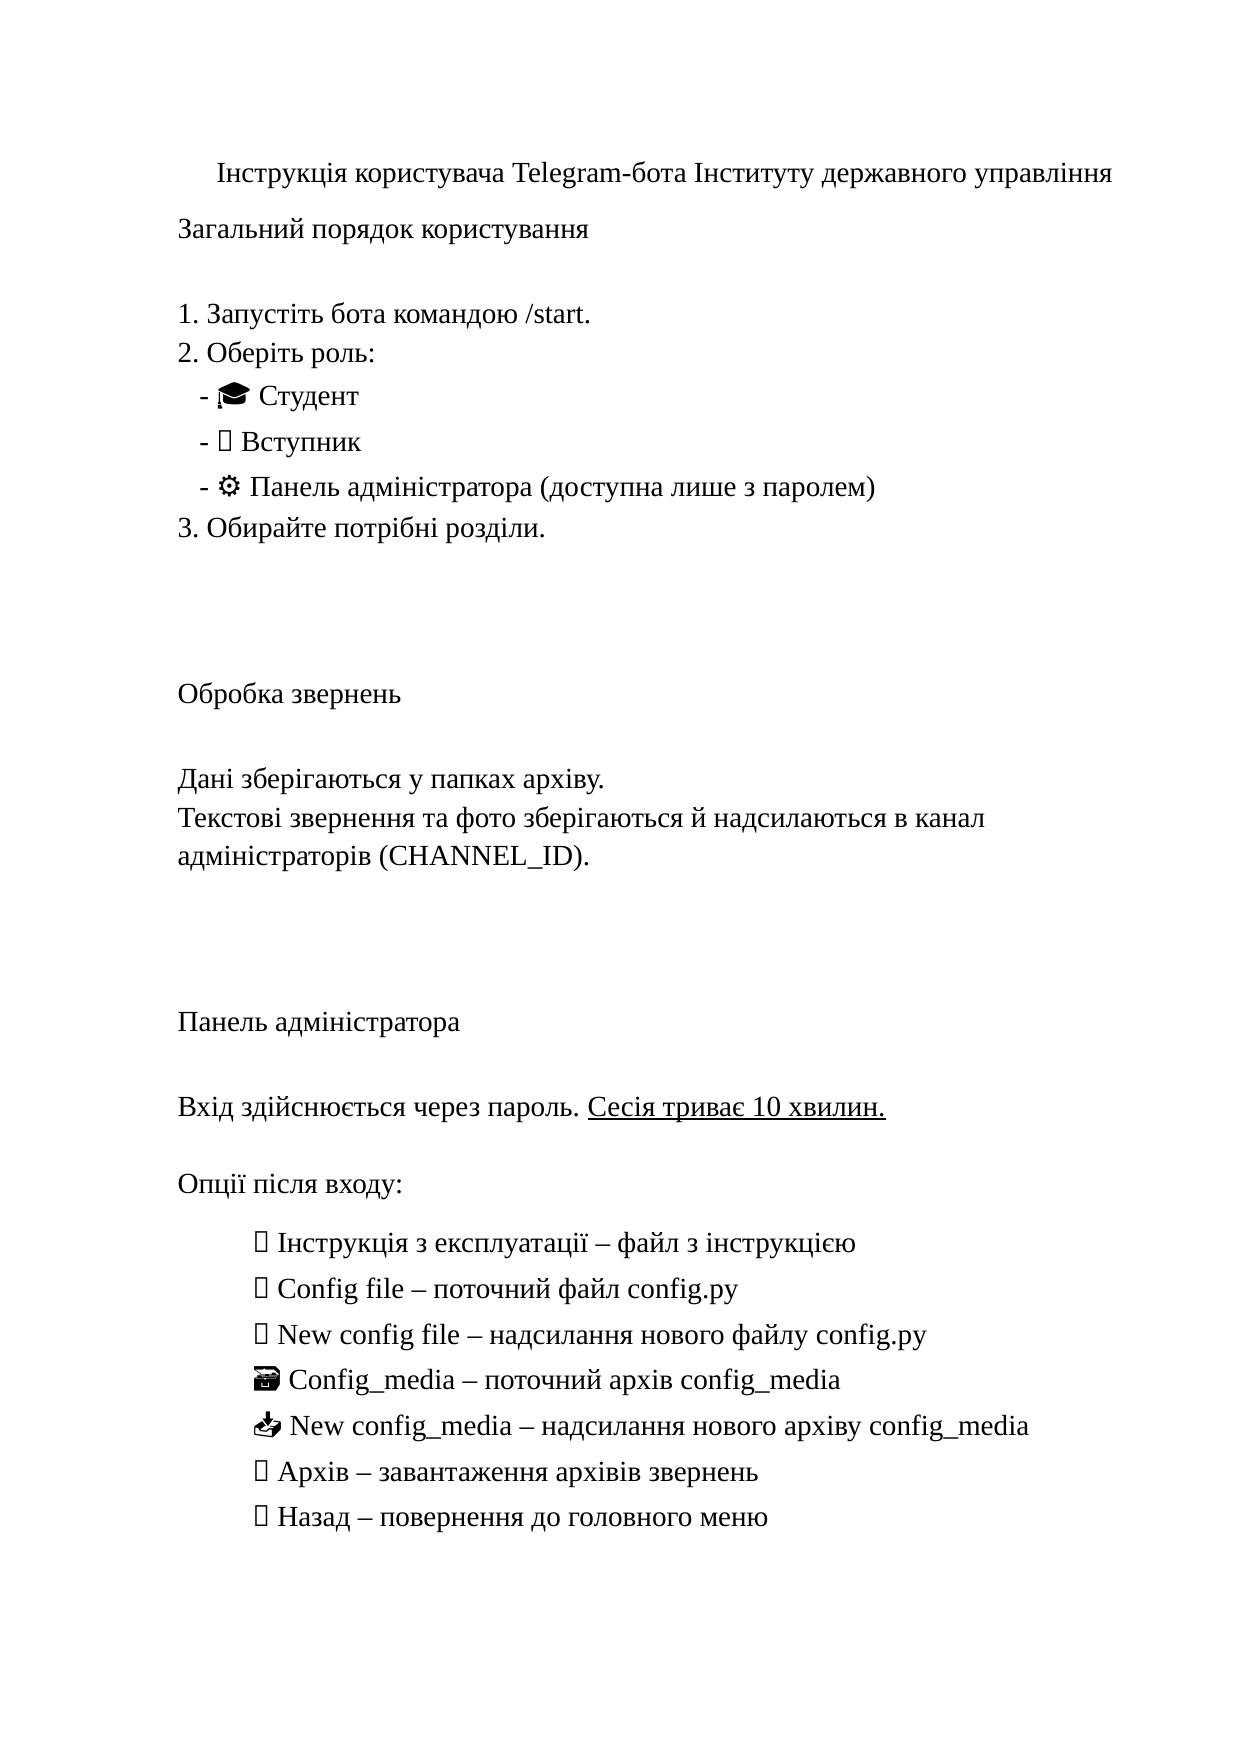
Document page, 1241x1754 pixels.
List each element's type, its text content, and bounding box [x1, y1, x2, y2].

list 📘 Інструкція з експлуатації – файл з інструкцією [252, 1222, 1152, 1261]
list 📝 New config file – надсилання нового файлу config.py [252, 1313, 1152, 1353]
list 🗃 Config_media – поточний архів config_media [252, 1358, 1152, 1398]
subtitle Загальний порядок користування [177, 211, 1152, 244]
text Вхід здійснюється через пароль. Сесія триває 10 хвилин. Опції після входу: [177, 1051, 1152, 1200]
text Дані зберігаються у папках архіву. Текстові звернення та фото зберігаються й надсилаються в канал адміністраторів (CHANNEL_ID). [177, 723, 1152, 872]
subtitle Панель адміністратора [177, 1004, 1152, 1037]
subtitle Інструкція користувача Telegram-бота Інституту державного управління [177, 156, 1152, 189]
list 🔙 Назад – повернення до головного меню [252, 1495, 1152, 1535]
subtitle Обробка звернень [177, 676, 1152, 709]
list 📥 New config_media – надсилання нового архіву config_media [252, 1404, 1152, 1444]
text 1. Запустіть бота командою /start. 2. Оберіть роль: - 🎓 Студент - 🚀 Вступник - ⚙️ Панель адміністратора (доступна лише з паролем) 3. Обирайте потрібні розділи. [177, 258, 1152, 544]
list 📜 Архів – завантаження архівів звернень [252, 1450, 1152, 1489]
list 📄 Config file – поточний файл config.py [252, 1267, 1152, 1307]
